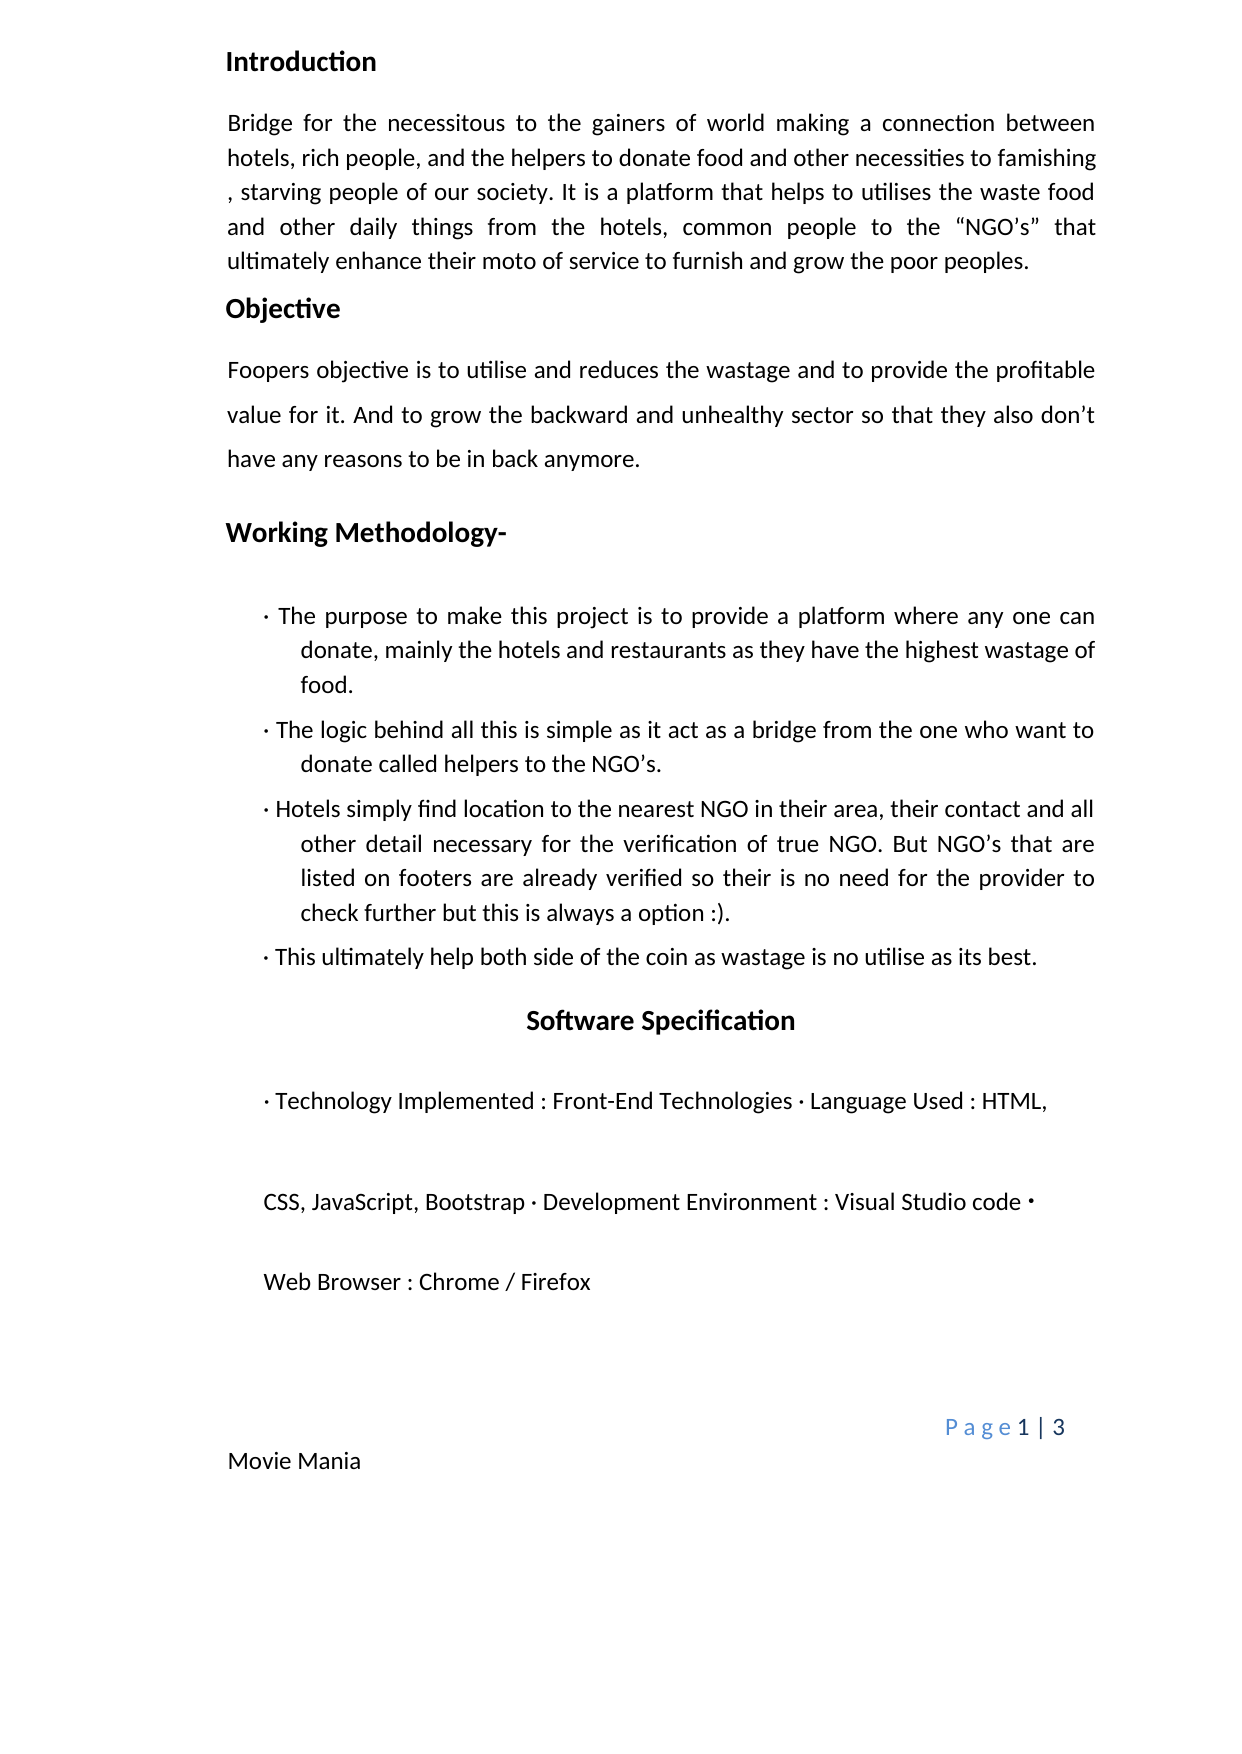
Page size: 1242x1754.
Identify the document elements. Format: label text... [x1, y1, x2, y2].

text Foopers objective is to utilise and reduces the wastage and to provide the profitable value for it. And to grow the backward and unhealthy sector so that they also don’t have any reasons to be in back anymore. [227, 354, 1096, 473]
subtitle Software Speciﬁcation [361, 1002, 961, 1037]
list This ultimately help both side of the coin as wastage is no utilise as its best. [263, 942, 1108, 972]
text CSS, JavaScript, Bootstrap · Development Environment : Visual Studio code · [263, 1178, 1108, 1219]
list The purpose to make this project is to provide a platform where any one can donate, mainly the hotels and restaurants as they have the highest wastage of food. [263, 600, 1096, 699]
text Web Browser : Chrome / Firefox [263, 1266, 1108, 1296]
text P a g e 1 | 3 [945, 1411, 1108, 1442]
text Introduction [225, 43, 1108, 79]
subtitle Working Methodology- [225, 514, 1108, 550]
text Movie Mania [227, 1445, 1108, 1475]
subtitle Objective [225, 290, 1108, 326]
text Bridge for the necessitous to the gainers of world making a connection between hotels, rich people, and the helpers to donate food and other necessities to famishing [227, 107, 1096, 172]
list Hotels simply find location to the nearest NGO in their area, their contact and all other detail necessary for the verification of true NGO. But NGO’s that are listed on footers are already verified so their is no need for the provider to check further but this is always a option :). [263, 793, 1096, 927]
text , starving people of our society. It is a platform that helps to utilises the waste food and other daily things from the hotels, common people to the “NGO’s” that ultimately enhance their moto of service to furnish and grow the poor peoples. [227, 176, 1096, 276]
list Technology Implemented : Front-End Technologies · Language Used : HTML, [263, 1085, 1108, 1116]
list The logic behind all this is simple as it act as a bridge from the one who want to donate called helpers to the NGO’s. [263, 714, 1096, 779]
